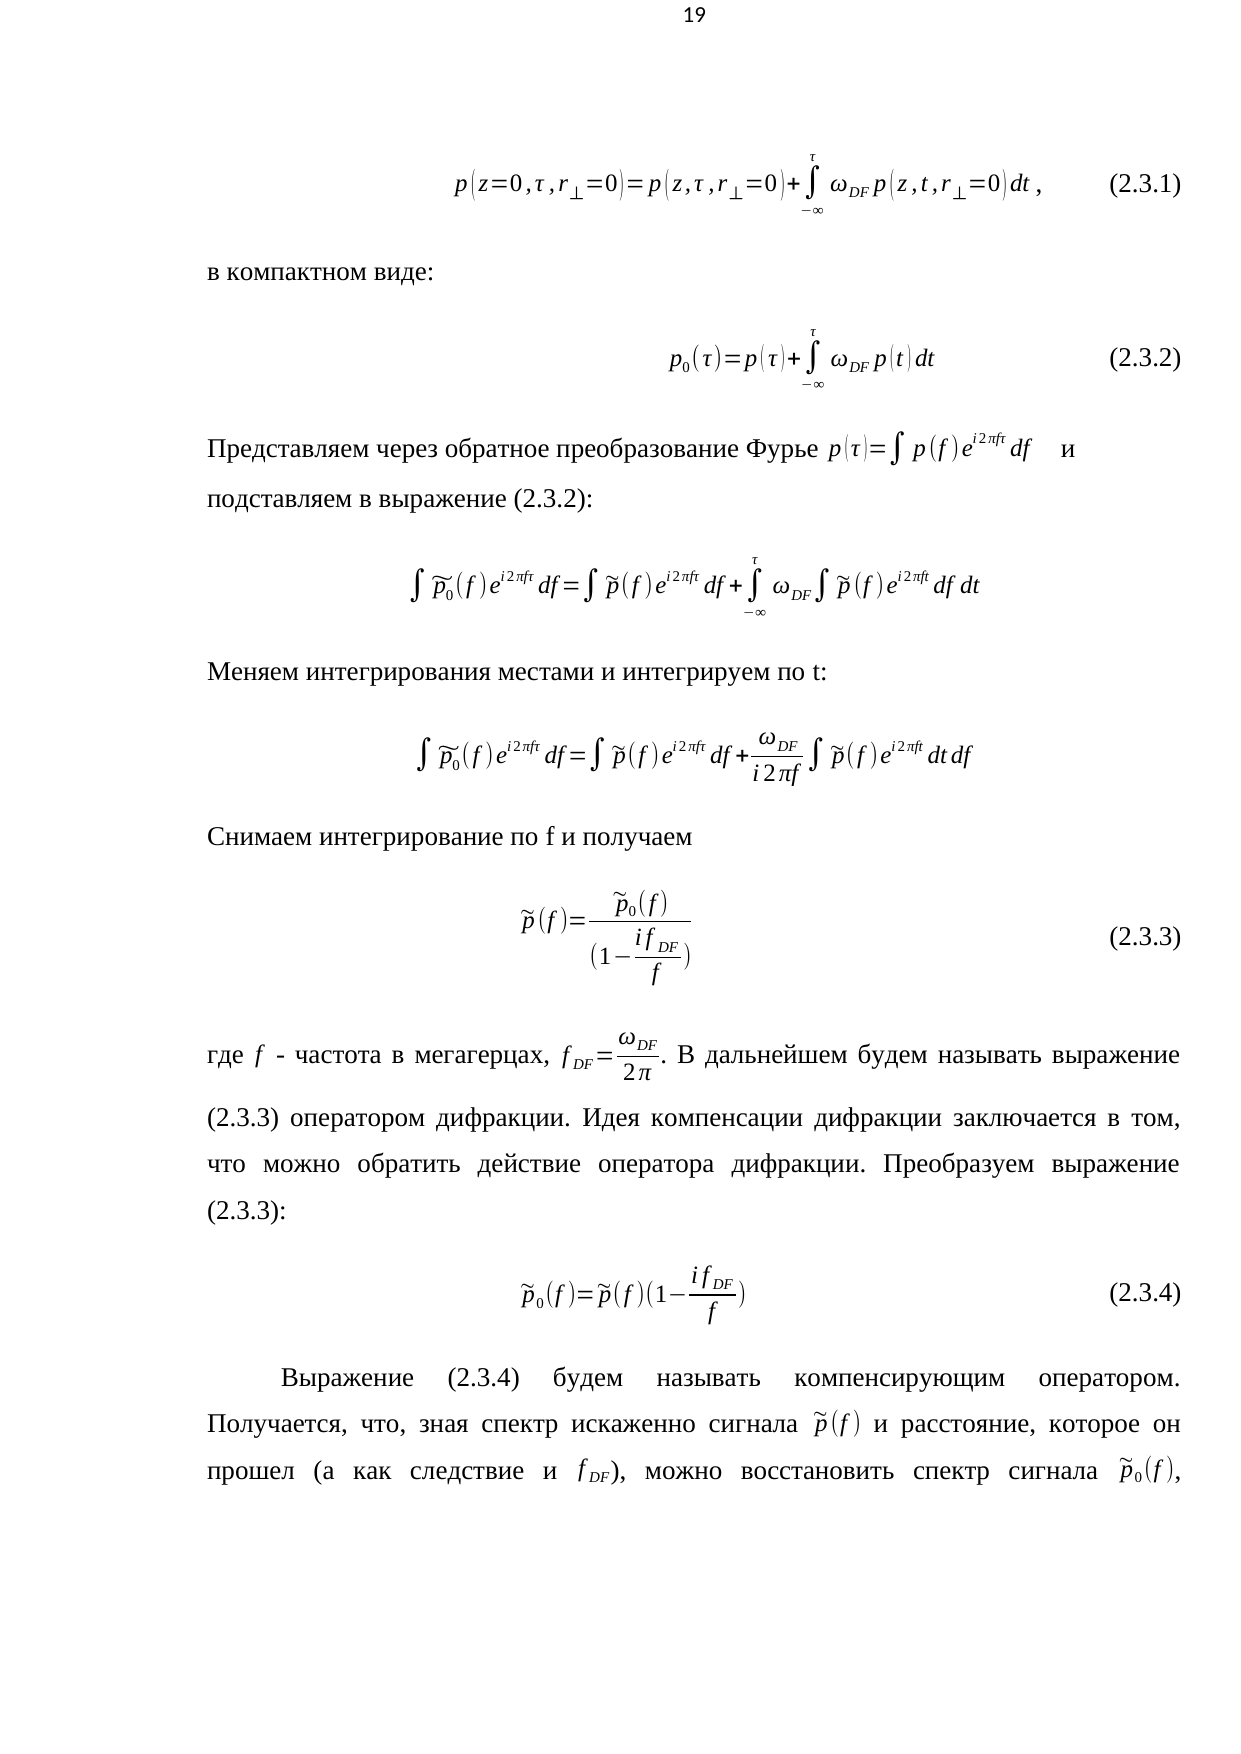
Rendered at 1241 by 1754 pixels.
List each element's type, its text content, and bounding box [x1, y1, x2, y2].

text (2.3.3) [207, 888, 1181, 986]
text , (2.3.1) [207, 148, 1181, 218]
text в компактном виде: [207, 255, 1181, 286]
text Снимаем интегрирование по f и получаем [207, 821, 1181, 852]
text Представляем через обратное преобразование Фурье и подставляем в выражение (2.3.2): [207, 429, 1181, 514]
text Меняем интегрирования местами и интегрируем по t: [207, 656, 1181, 687]
text (2.3.2) [281, 322, 1181, 393]
text (2.3.4) [207, 1262, 1181, 1324]
text где - частота в мегагерцах, . В дальнейшем будем называть выражение (2.3.3) оператором дифракции. Идея компенсации дифракции заключается в том, что можно обратить действие оператора дифракции. Преобразуем выражение (2.3.3): [207, 1023, 1181, 1225]
